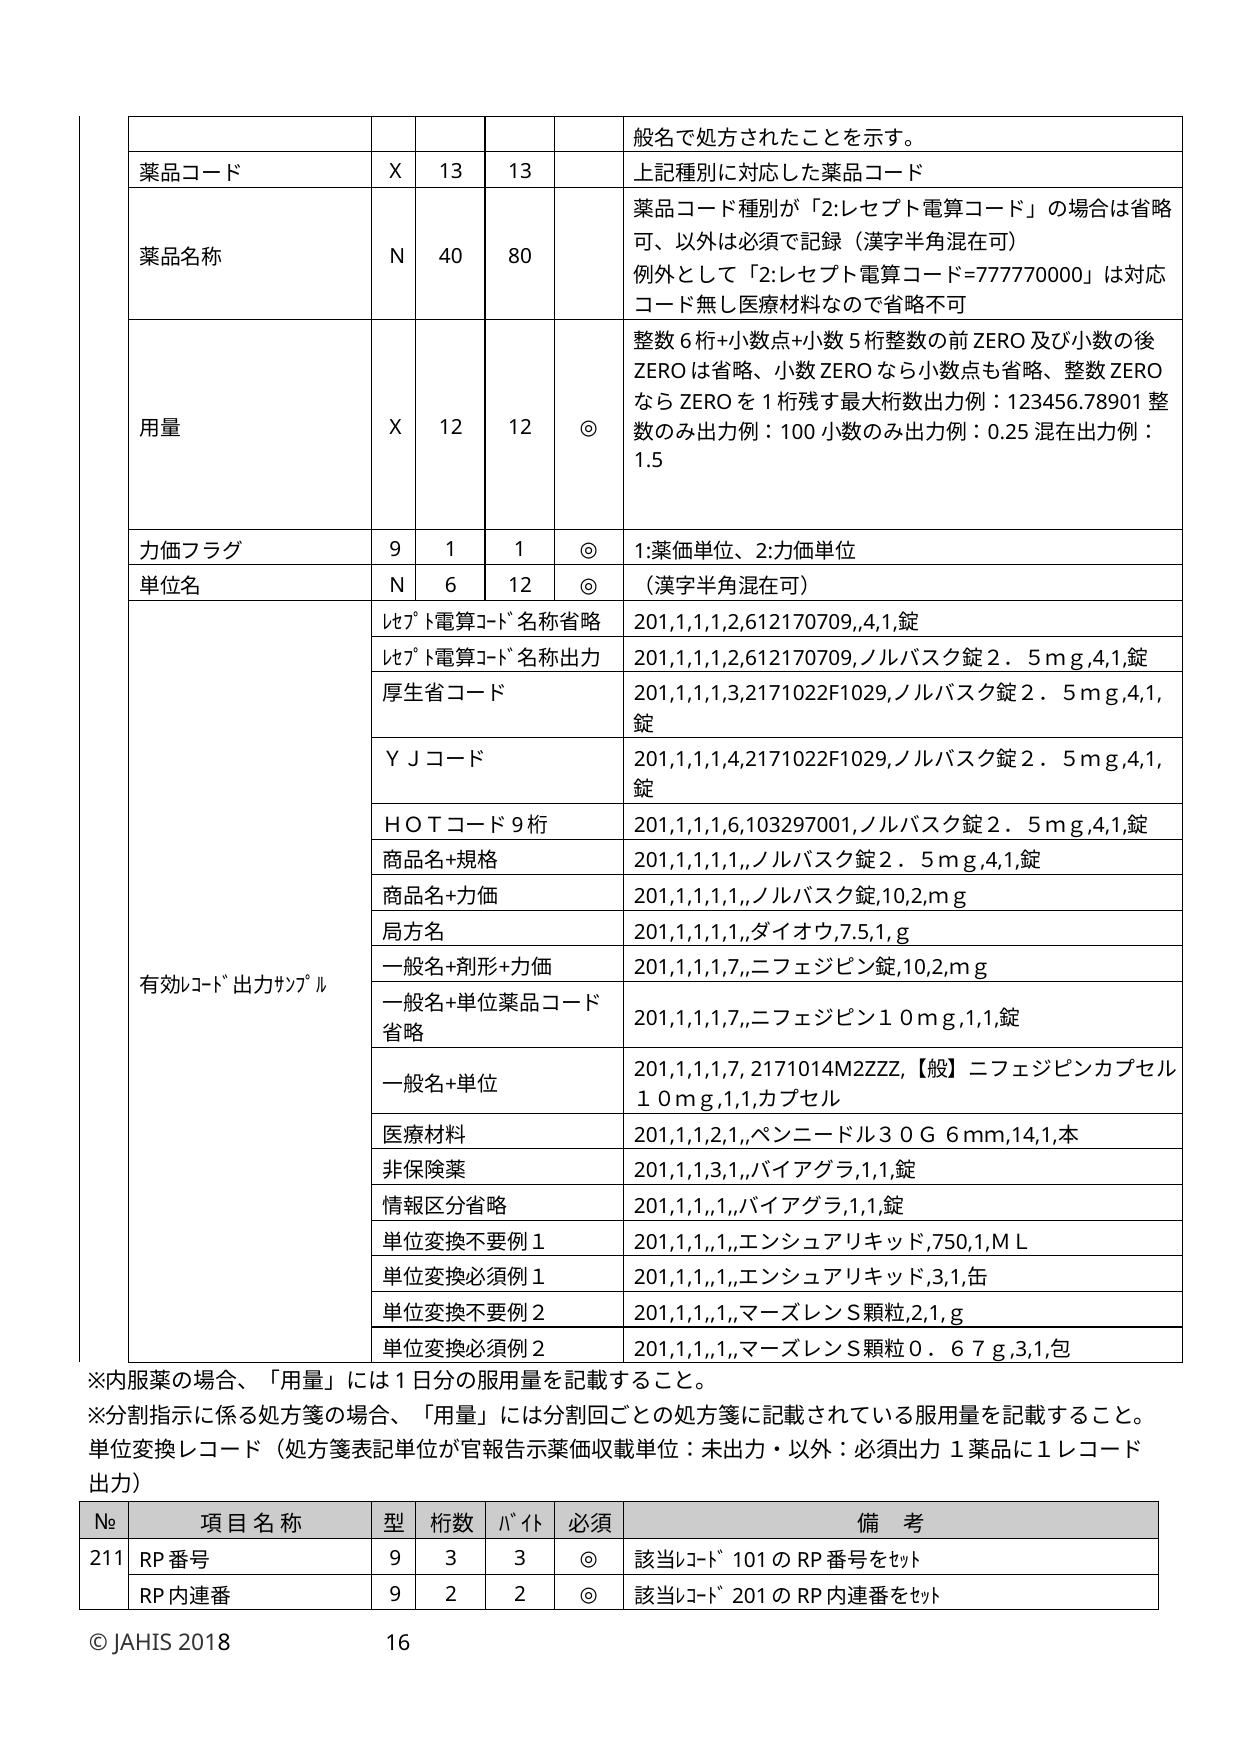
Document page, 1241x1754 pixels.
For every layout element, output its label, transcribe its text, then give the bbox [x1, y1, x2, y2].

table_cell ◎ [555, 1539, 623, 1574]
table_cell 薬品名称 [129, 188, 371, 319]
table_cell 201,1,1,1,1,,ダイオウ,7.5,1,ｇ [624, 911, 1182, 945]
table_cell 医療材料 [372, 1114, 623, 1148]
table_header ﾊﾞｲﾄ [486, 1502, 554, 1538]
table_cell 9 [372, 1539, 415, 1574]
table_cell 201,1,1,1,7,,ニフェジピン１０ｍｇ,1,1,錠 [624, 982, 1182, 1047]
table_cell 一般名+単位 [372, 1048, 623, 1113]
table_cell 商品名+規格 [372, 840, 623, 874]
table_cell 13 [416, 152, 484, 187]
table_cell 上記種別に対応した薬品コード [624, 152, 1182, 187]
table_header 型 [372, 1502, 415, 1538]
table_cell ﾚｾﾌﾟﾄ電算ｺｰﾄﾞ名称省略 [372, 601, 623, 636]
table_cell X [372, 152, 415, 187]
table_cell 201,1,1,1,2,612170709,,4,1,錠 [624, 601, 1182, 636]
table_cell 201,1,1,,1,,マーズレンＳ顆粒,2,1,ｇ [624, 1292, 1182, 1326]
table_cell 2 [486, 1575, 554, 1609]
table_cell 1 [486, 117, 554, 151]
table_cell 201,1,1,3,1,,バイアグラ,1,1,錠 [624, 1149, 1182, 1184]
table_cell 情報区分省略 [372, 1185, 623, 1219]
table_cell 13 [486, 152, 554, 187]
table_cell 12 [416, 320, 484, 529]
table_cell 201,1,1,2,1,,ペンニードル３０Ｇ ６ｍｍ,14,1,本 [624, 1114, 1182, 1148]
table_header 必須 [555, 1502, 623, 1538]
table_cell 201,1,1,,1,,マーズレンＳ顆粒０．６７ｇ,3,1,包 [624, 1328, 1182, 1362]
table_cell ＨＯＴコード9桁 [372, 804, 623, 838]
table_cell 201,1,1,,1,,エンシュアリキッド,750,1,ＭＬ [624, 1221, 1182, 1255]
table_cell 3 [486, 1539, 554, 1574]
table_cell 整数6桁+小数点+小数5桁整数の前ZERO及び小数の後ZEROは省略、小数ZEROなら小数点も省略、整数ZEROならZEROを1桁残す最大桁数出力例：123456.78901 整数のみ出力例：100 小数のみ出力例：0.25 混在出力例：1.5 [624, 320, 1182, 529]
table_cell 1:薬価単位、2:力価単位 [624, 530, 1182, 564]
table_cell 単位変換必須例１ [372, 1256, 623, 1291]
table_cell 1 [416, 117, 484, 151]
table_cell 一般名+単位薬品コード省略 [372, 982, 623, 1047]
table_cell 211 [80, 1539, 128, 1609]
table_cell 厚生省コード [372, 672, 623, 737]
table_cell RP内連番 [129, 1575, 371, 1609]
table_cell ◎ [555, 320, 623, 529]
table_cell 1 [486, 530, 554, 564]
table_cell N [372, 188, 415, 319]
text ※分割指示に係る処方箋の場合、「用量」には分割回ごとの処方箋に記載されている服用量を記載すること。単位変換レコード（処方箋表記単位が官報告示薬価収載単位：未出力・以外：必須出力 １薬品に１レコード出力） [87, 1398, 1149, 1498]
table_cell 6 [416, 565, 484, 600]
table_cell 薬品コード種別が「2:レセプト電算コード」の場合は省略可、以外は必須で記録（漢字半角混在可） 例外として「2:レセプト電算コード=777770000」は対応コード無し医療材料なので省略不可 [624, 188, 1182, 319]
table_cell 9 [372, 1575, 415, 1609]
table_cell 80 [486, 188, 554, 319]
text ※内服薬の場合、「用量」には1日分の服用量を記載すること。 [87, 1363, 1149, 1395]
table_cell 用量 [129, 320, 371, 529]
table_cell X [372, 320, 415, 529]
table_cell 3 [416, 1539, 485, 1574]
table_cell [624, 117, 1182, 151]
table_cell 有効ﾚｺｰﾄﾞ出力ｻﾝﾌﾟﾙ [129, 601, 371, 1362]
table_cell 12 [486, 320, 554, 529]
table_cell 201,1,1,1,7, 2171014M2ZZZ,【般】ニフェジピンカプセル１０ｍｇ,1,1,カプセル [624, 1048, 1182, 1113]
table_cell 単位名 [129, 565, 371, 600]
table_cell （漢字半角混在可） [624, 565, 1182, 600]
table_cell 201,1,1,1,1,,ノルバスク錠２．５ｍｇ,4,1,錠 [624, 840, 1182, 874]
table_cell 201,1,1,1,6,103297001,ノルバスク錠２．５ｍｇ,4,1,錠 [624, 804, 1182, 838]
table_cell 2 [416, 1575, 485, 1609]
table_header 項 目 名 称 [129, 1502, 371, 1538]
table_cell ◎ [555, 1575, 623, 1609]
table_cell 201,1,1,,1,,エンシュアリキッド,3,1,缶 [624, 1256, 1182, 1291]
table_header 桁数 [416, 1502, 485, 1538]
table_cell ◎ [555, 117, 623, 151]
table_header № [80, 1502, 128, 1538]
table_cell ＹＪコード [372, 738, 623, 803]
table_cell [555, 152, 623, 187]
table_cell 1 [416, 530, 484, 564]
table_cell ◎ [555, 565, 623, 600]
table_cell 単位変換不要例２ [372, 1292, 623, 1326]
table_cell 該当ﾚｺｰﾄﾞ201のRP内連番をｾｯﾄ [624, 1575, 1158, 1609]
table_cell 力価フラグ [129, 530, 371, 564]
table_cell 201,1,1,1,4,2171022F1029,ノルバスク錠２．５ｍｇ,4,1,錠 [624, 738, 1182, 803]
table_cell 40 [416, 188, 484, 319]
table_cell 単位変換必須例２ [372, 1328, 623, 1362]
table_cell 201,1,1,,1,,バイアグラ,1,1,錠 [624, 1185, 1182, 1219]
table_cell 201,1,1,1,2,612170709,ノルバスク錠２．５ｍｇ,4,1,錠 [624, 637, 1182, 671]
table_cell 12 [486, 565, 554, 600]
table_cell 201,1,1,1,1,,ノルバスク錠,10,2,ｍｇ [624, 875, 1182, 910]
table_header 備 考 [624, 1502, 1158, 1538]
table_cell 201,1,1,1,3,2171022F1029,ノルバスク錠２．５ｍｇ,4,1,錠 [624, 672, 1182, 737]
table_cell 9 [372, 117, 415, 151]
table_cell 局方名 [372, 911, 623, 945]
table_cell 非保険薬 [372, 1149, 623, 1184]
table_cell 薬品コード [129, 152, 371, 187]
table_cell ﾚｾﾌﾟﾄ電算ｺｰﾄﾞ名称出力 [372, 637, 623, 671]
table_cell 201,1,1,1,7,,ニフェジピン錠,10,2,ｍｇ [624, 946, 1182, 981]
table_cell 9 [372, 530, 415, 564]
table_cell 薬品コード種別 [129, 117, 371, 151]
table_cell 該当ﾚｺｰﾄﾞ101のRP番号をｾｯﾄ [624, 1539, 1158, 1574]
table_cell 単位変換不要例１ [372, 1221, 623, 1255]
table_cell ◎ [555, 530, 623, 564]
table_cell 商品名+力価 [372, 875, 623, 910]
table_cell [555, 188, 623, 319]
table_cell N [372, 565, 415, 600]
table_cell RP番号 [129, 1539, 371, 1574]
table_cell 一般名+剤形+力価 [372, 946, 623, 981]
